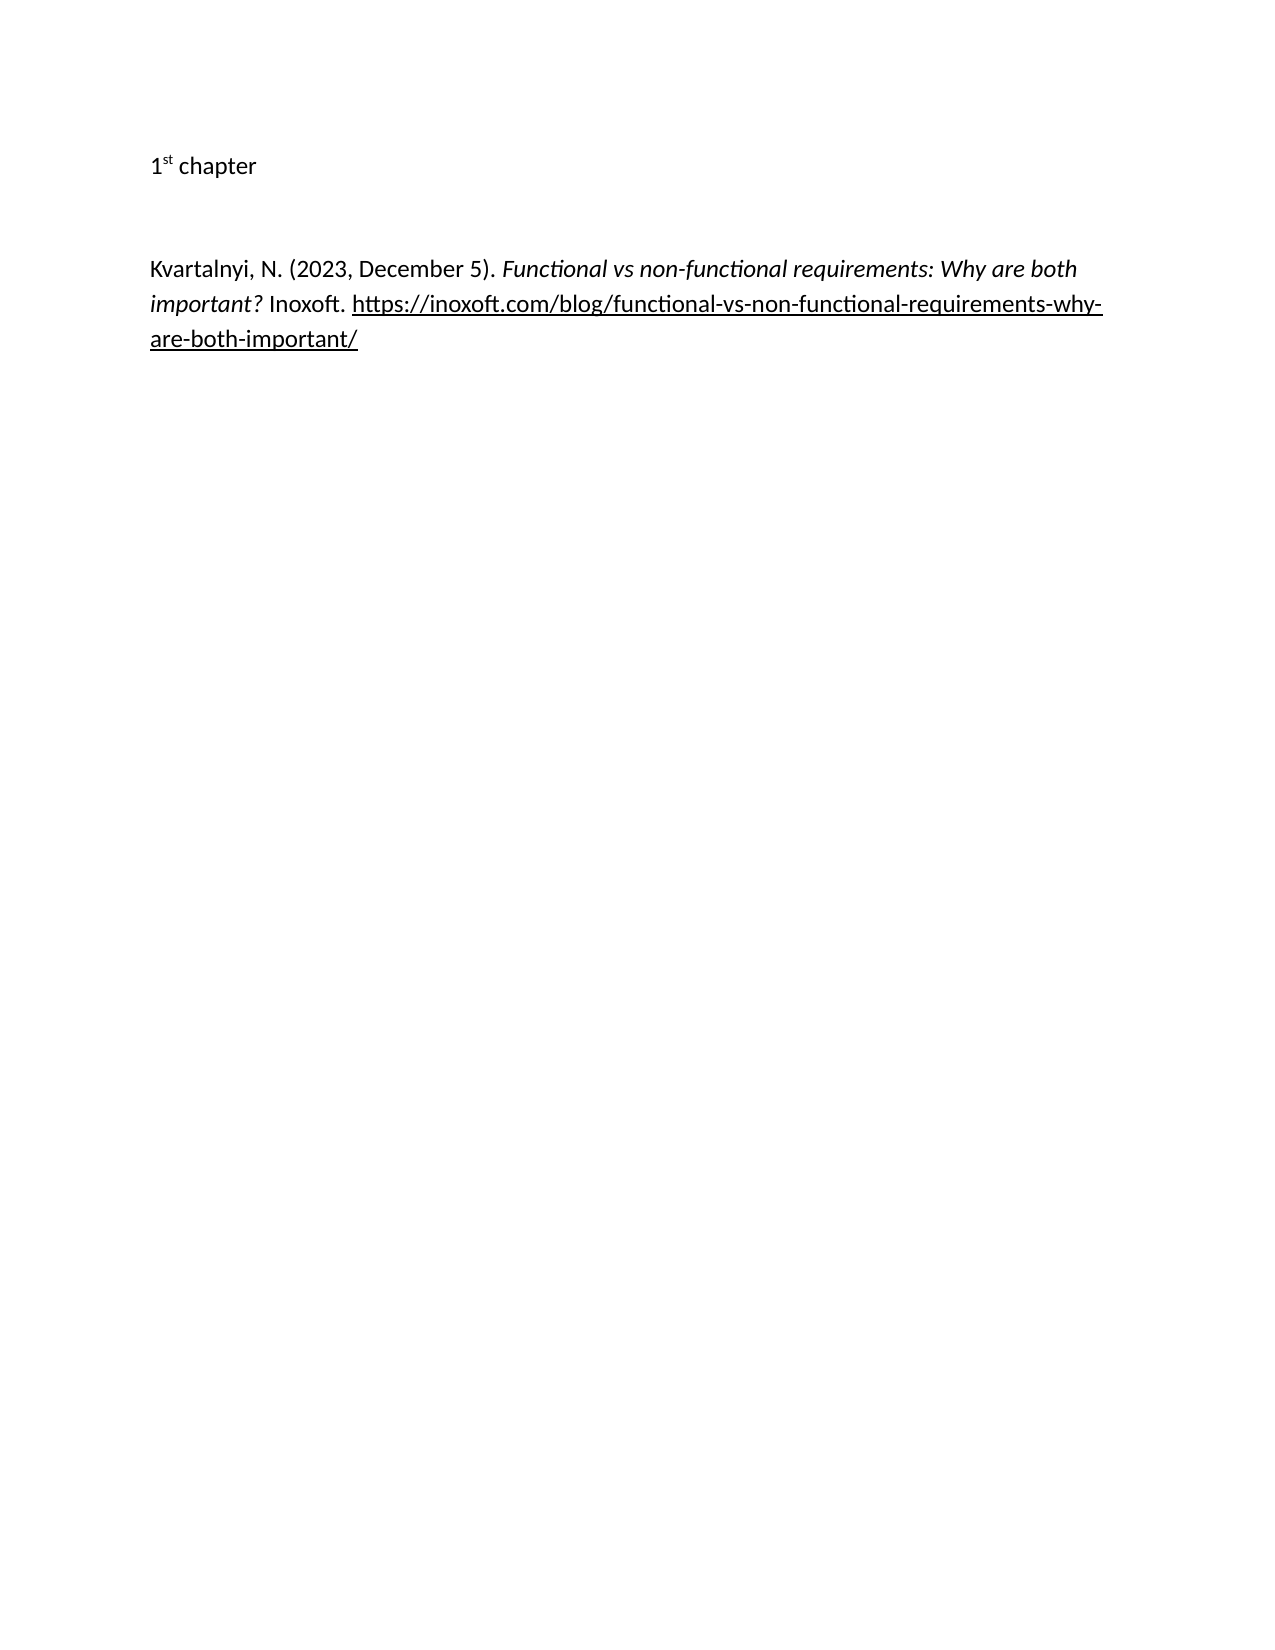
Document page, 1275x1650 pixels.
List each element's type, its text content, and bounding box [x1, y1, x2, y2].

text Kvartalnyi, N. (2023, December 5). Functional vs non-functional requirements: Why are both important? Inoxoft. https://inoxoft.com/blog/functional-vs-non-functional-requirements-why-are-both-important/ [150, 253, 1125, 354]
text 1st chapter [150, 150, 1125, 181]
